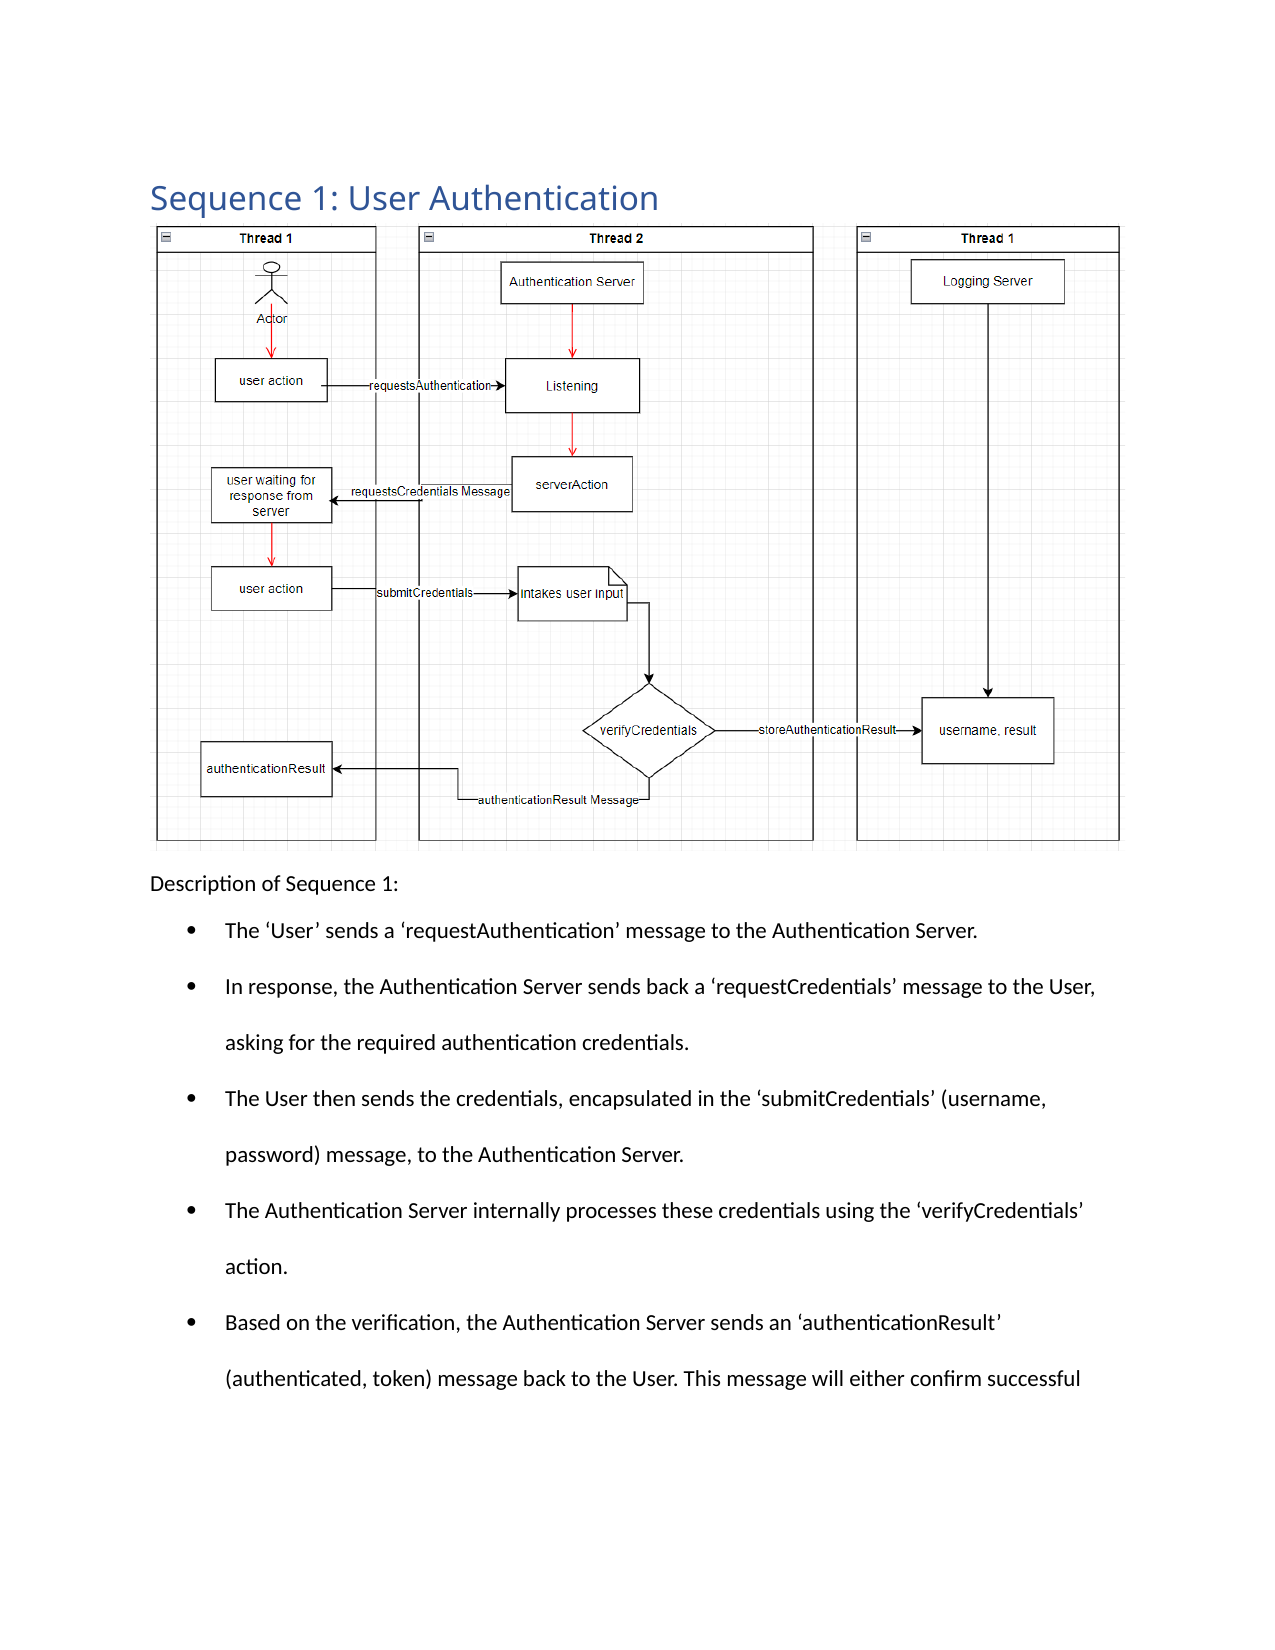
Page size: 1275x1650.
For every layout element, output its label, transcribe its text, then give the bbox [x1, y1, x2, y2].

list The ‘User’ sends a ‘requestAuthentication’ message to the Authentication Server. [187, 916, 1125, 944]
picture [150, 223, 1125, 851]
text Description of Sequence 1: [150, 869, 1125, 897]
list In response, the Authentication Server sends back a ‘requestCredentials’ message to the User, asking for the required authentication credentials. [187, 972, 1125, 1056]
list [187, 1308, 1125, 1392]
subtitle Sequence 1: User Authentication [150, 175, 1125, 220]
list The Authentication Server internally processes these credentials using the ‘verifyCredentials’ action. [187, 1196, 1125, 1280]
list The User then sends the credentials, encapsulated in the ‘submitCredentials’ (username, password) message, to the Authentication Server. [187, 1084, 1125, 1168]
